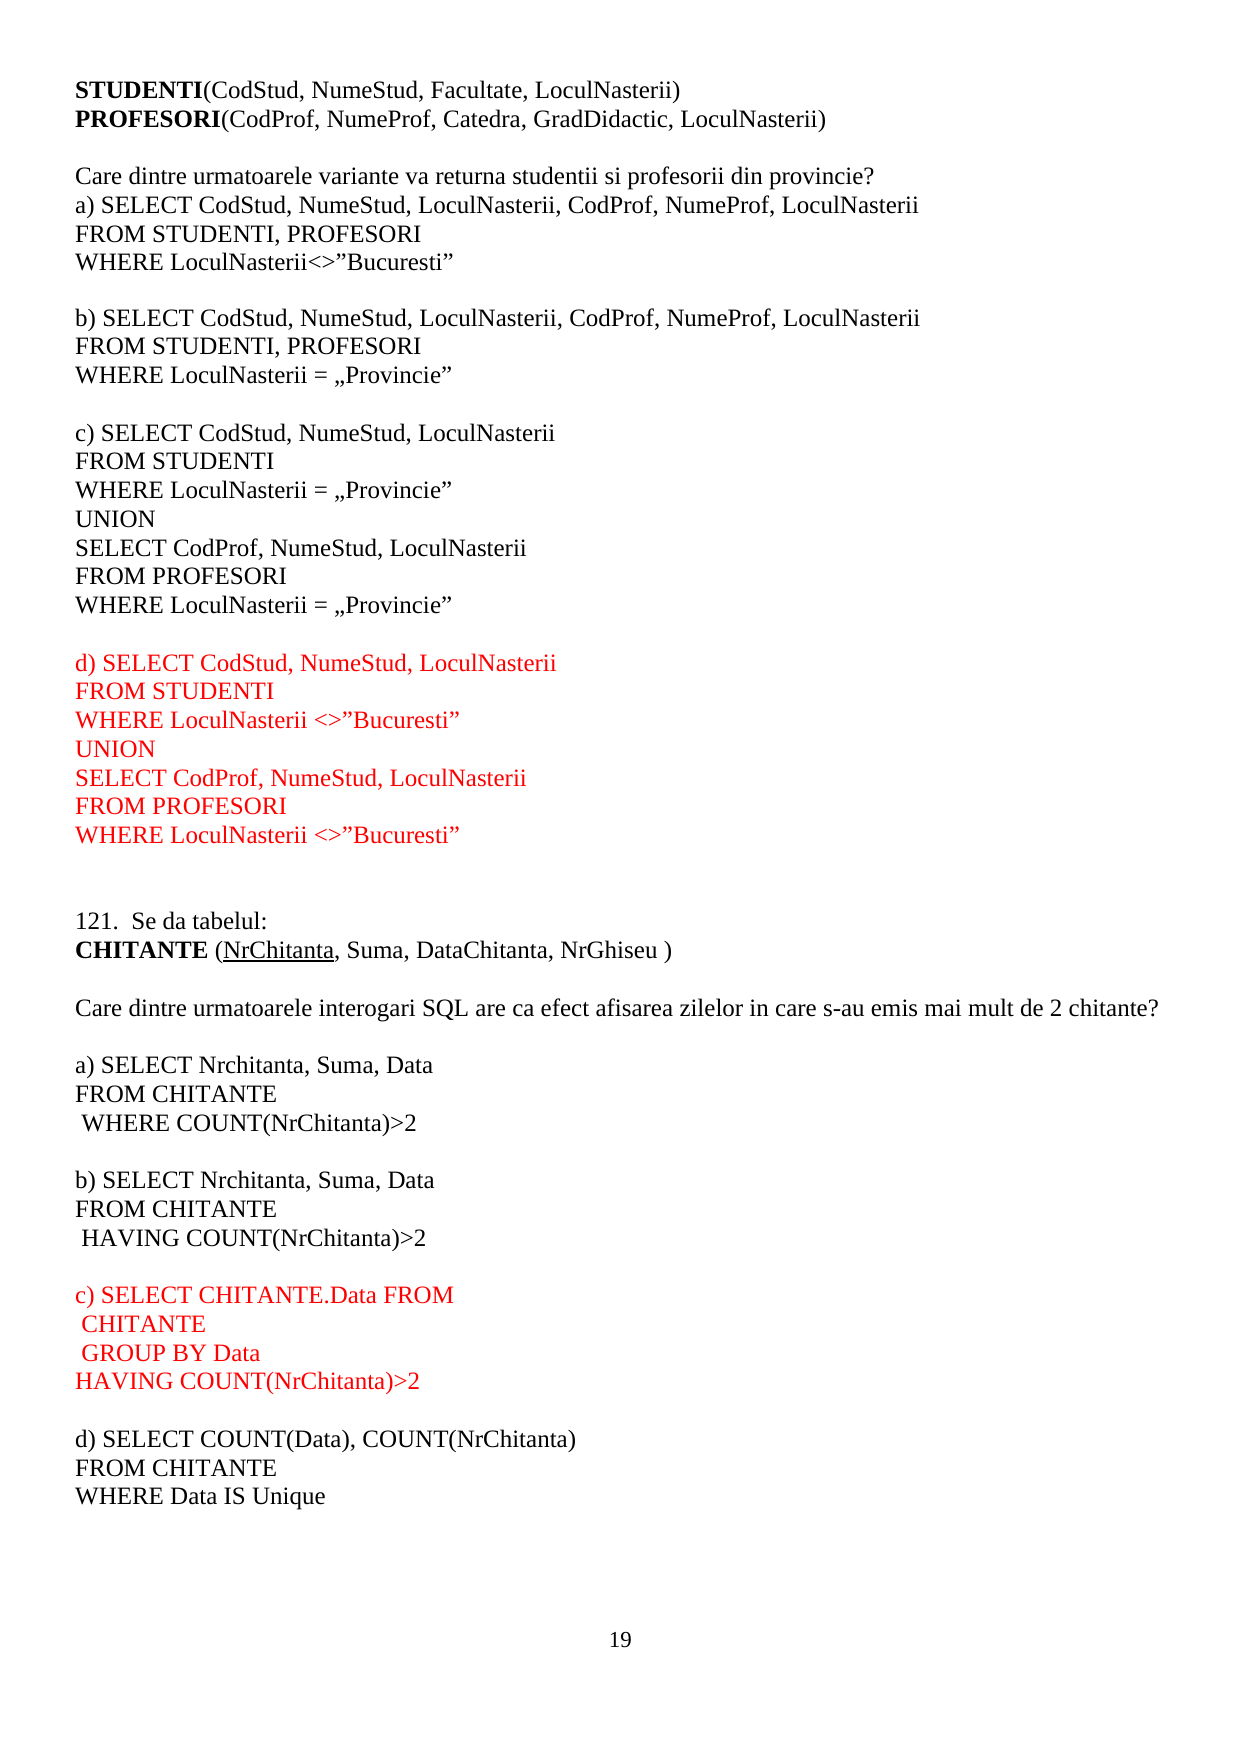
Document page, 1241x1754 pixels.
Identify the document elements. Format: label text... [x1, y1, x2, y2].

text b) SELECT Nrchitanta, Suma, Data [75, 1165, 1165, 1194]
text WHERE LoculNasterii = „Provincie” [75, 590, 1165, 619]
text FROM STUDENTI, PROFESORI [75, 331, 1165, 360]
text FROM PROFESORI [75, 791, 1165, 820]
text WHERE COUNT(NrChitanta)>2 [75, 1108, 1165, 1136]
text STUDENTI(CodStud, NumeStud, Facultate, LoculNasterii) [75, 75, 1165, 104]
text a) SELECT Nrchitanta, Suma, Data [75, 1050, 1165, 1079]
text WHERE LoculNasterii <>”Bucuresti” [75, 705, 1165, 734]
text SELECT CodProf, NumeStud, LoculNasterii [75, 533, 1165, 561]
text FROM PROFESORI [75, 561, 1165, 590]
text c) SELECT CHITANTE.Data FROM [75, 1280, 1165, 1309]
text FROM STUDENTI [75, 676, 1165, 705]
text FROM CHITANTE [75, 1453, 1165, 1481]
text 121. Se da tabelul: [75, 906, 1165, 935]
text FROM STUDENTI [75, 446, 1165, 475]
text WHERE LoculNasterii = „Provincie” [75, 475, 1165, 504]
text UNION [75, 734, 1165, 763]
text UNION [75, 504, 1165, 533]
text WHERE Data IS Unique [75, 1481, 1165, 1510]
text Care dintre urmatoarele interogari SQL are ca efect afisarea zilelor in care s-au emis mai mult de 2 chitante? [75, 993, 1165, 1021]
text WHERE LoculNasterii <>”Bucuresti” [75, 820, 1165, 849]
text d) SELECT COUNT(Data), COUNT(NrChitanta) [75, 1424, 1165, 1453]
text CHITANTE [75, 1309, 1165, 1338]
text Care dintre urmatoarele variante va returna studentii si profesorii din provincie? [75, 161, 1165, 190]
text HAVING COUNT(NrChitanta)>2 [75, 1223, 1165, 1251]
text FROM CHITANTE [75, 1079, 1165, 1108]
text WHERE LoculNasterii = „Provincie” [75, 360, 1165, 389]
text b) SELECT CodStud, NumeStud, LoculNasterii, CodProf, NumeProf, LoculNasterii [75, 303, 1165, 331]
text PROFESORI(CodProf, NumeProf, Catedra, GradDidactic, LoculNasterii) [75, 104, 1165, 132]
text SELECT CodProf, NumeStud, LoculNasterii [75, 763, 1165, 791]
text d) SELECT CodStud, NumeStud, LoculNasterii [75, 648, 1165, 676]
text a) SELECT CodStud, NumeStud, LoculNasterii, CodProf, NumeProf, LoculNasterii [75, 190, 1165, 219]
text CHITANTE (NrChitanta, Suma, DataChitanta, NrGhiseu ) [75, 935, 1165, 964]
text WHERE LoculNasterii<>”Bucuresti” [75, 247, 1165, 276]
text GROUP BY Data [75, 1338, 1165, 1366]
text FROM CHITANTE [75, 1194, 1165, 1223]
text HAVING COUNT(NrChitanta)>2 [75, 1366, 1165, 1395]
text c) SELECT CodStud, NumeStud, LoculNasterii [75, 418, 1165, 446]
text FROM STUDENTI, PROFESORI [75, 219, 1165, 247]
